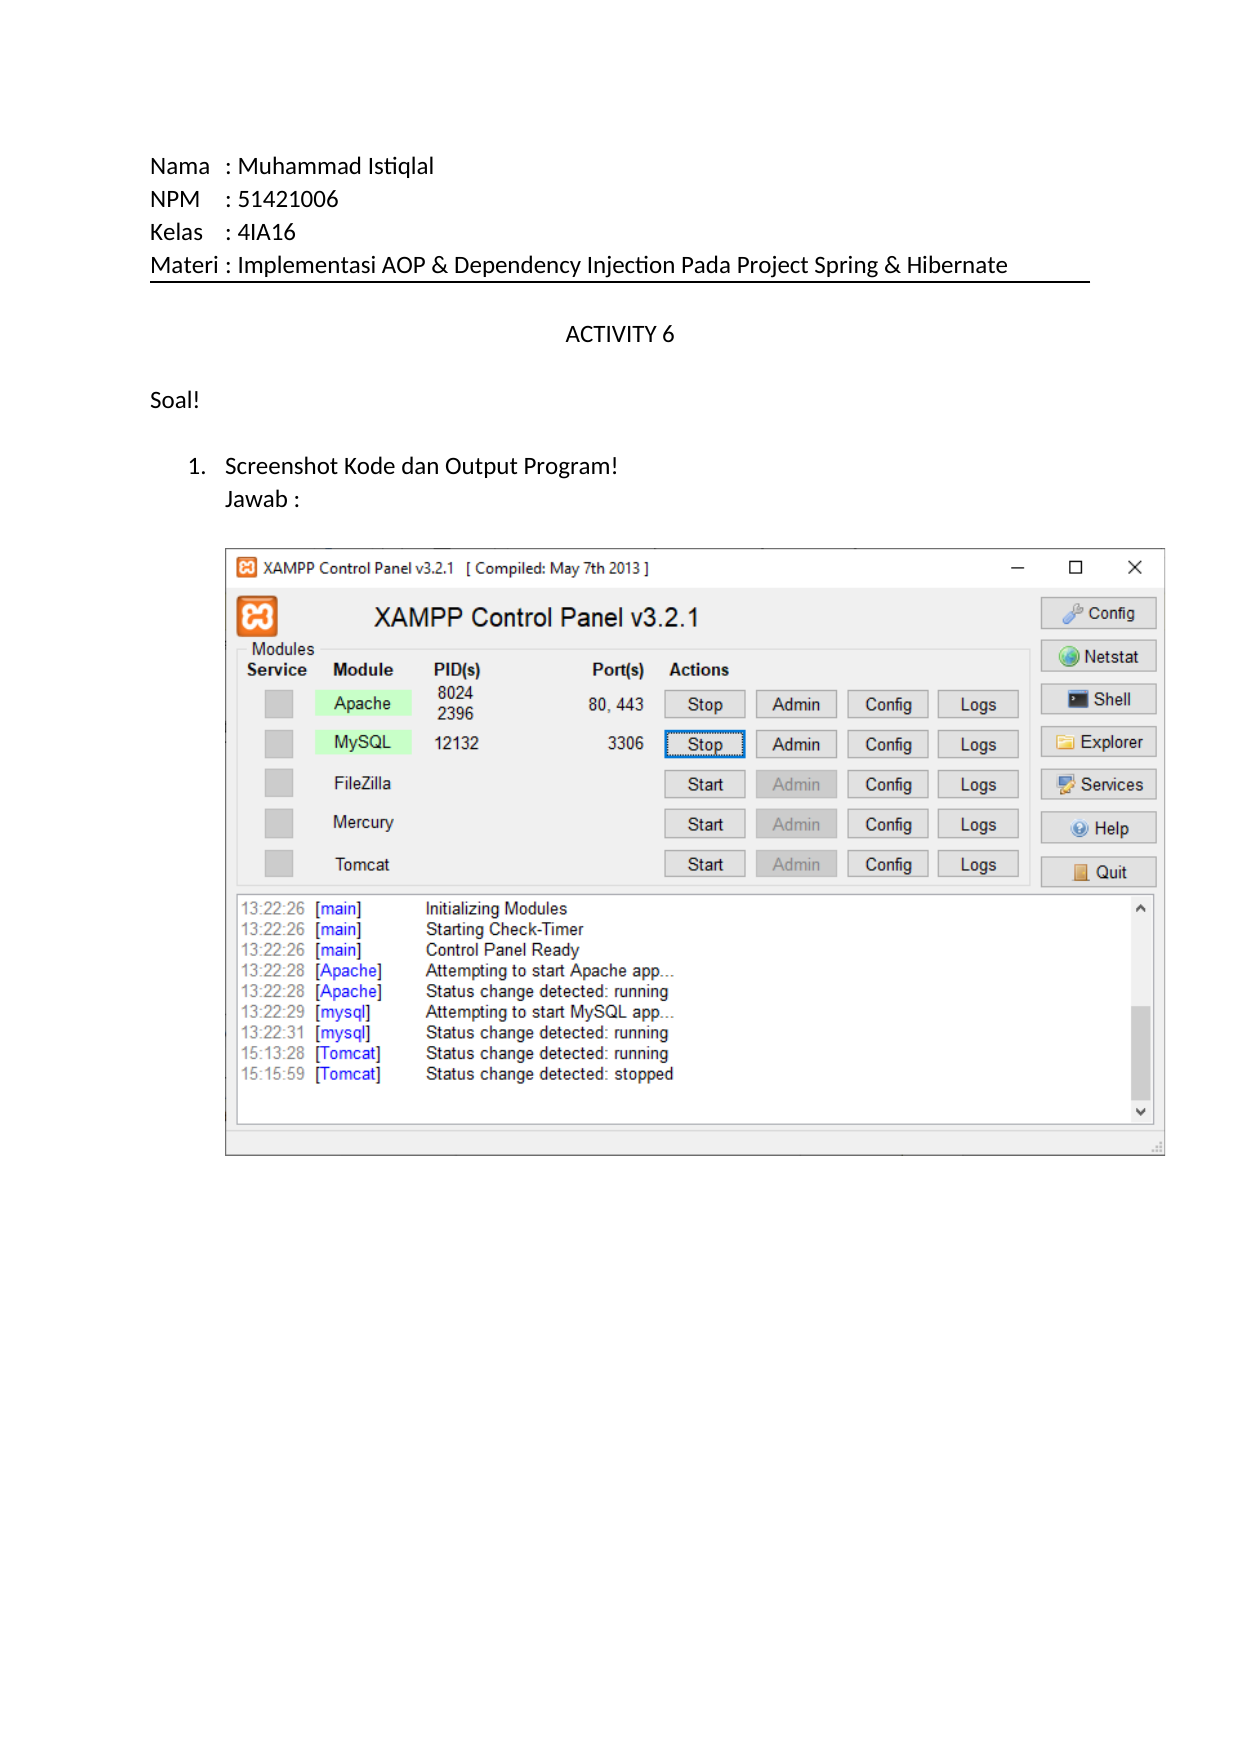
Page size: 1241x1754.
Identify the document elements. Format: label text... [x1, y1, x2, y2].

list Jawab : [225, 483, 1090, 513]
text NPM : 51421006 [150, 183, 1090, 213]
text Soal! [150, 384, 1090, 414]
picture [225, 548, 1166, 1156]
text Kelas : 4IA16 [150, 216, 1090, 246]
text Materi : Implementasi AOP & Dependency Injection Pada Project Spring & Hibernate [150, 249, 1090, 281]
text Nama : Muhammad Istiqlal [150, 150, 1090, 181]
list Screenshot Kode dan Output Program! [187, 450, 1090, 480]
text ACTIVITY 6 [150, 318, 1090, 349]
